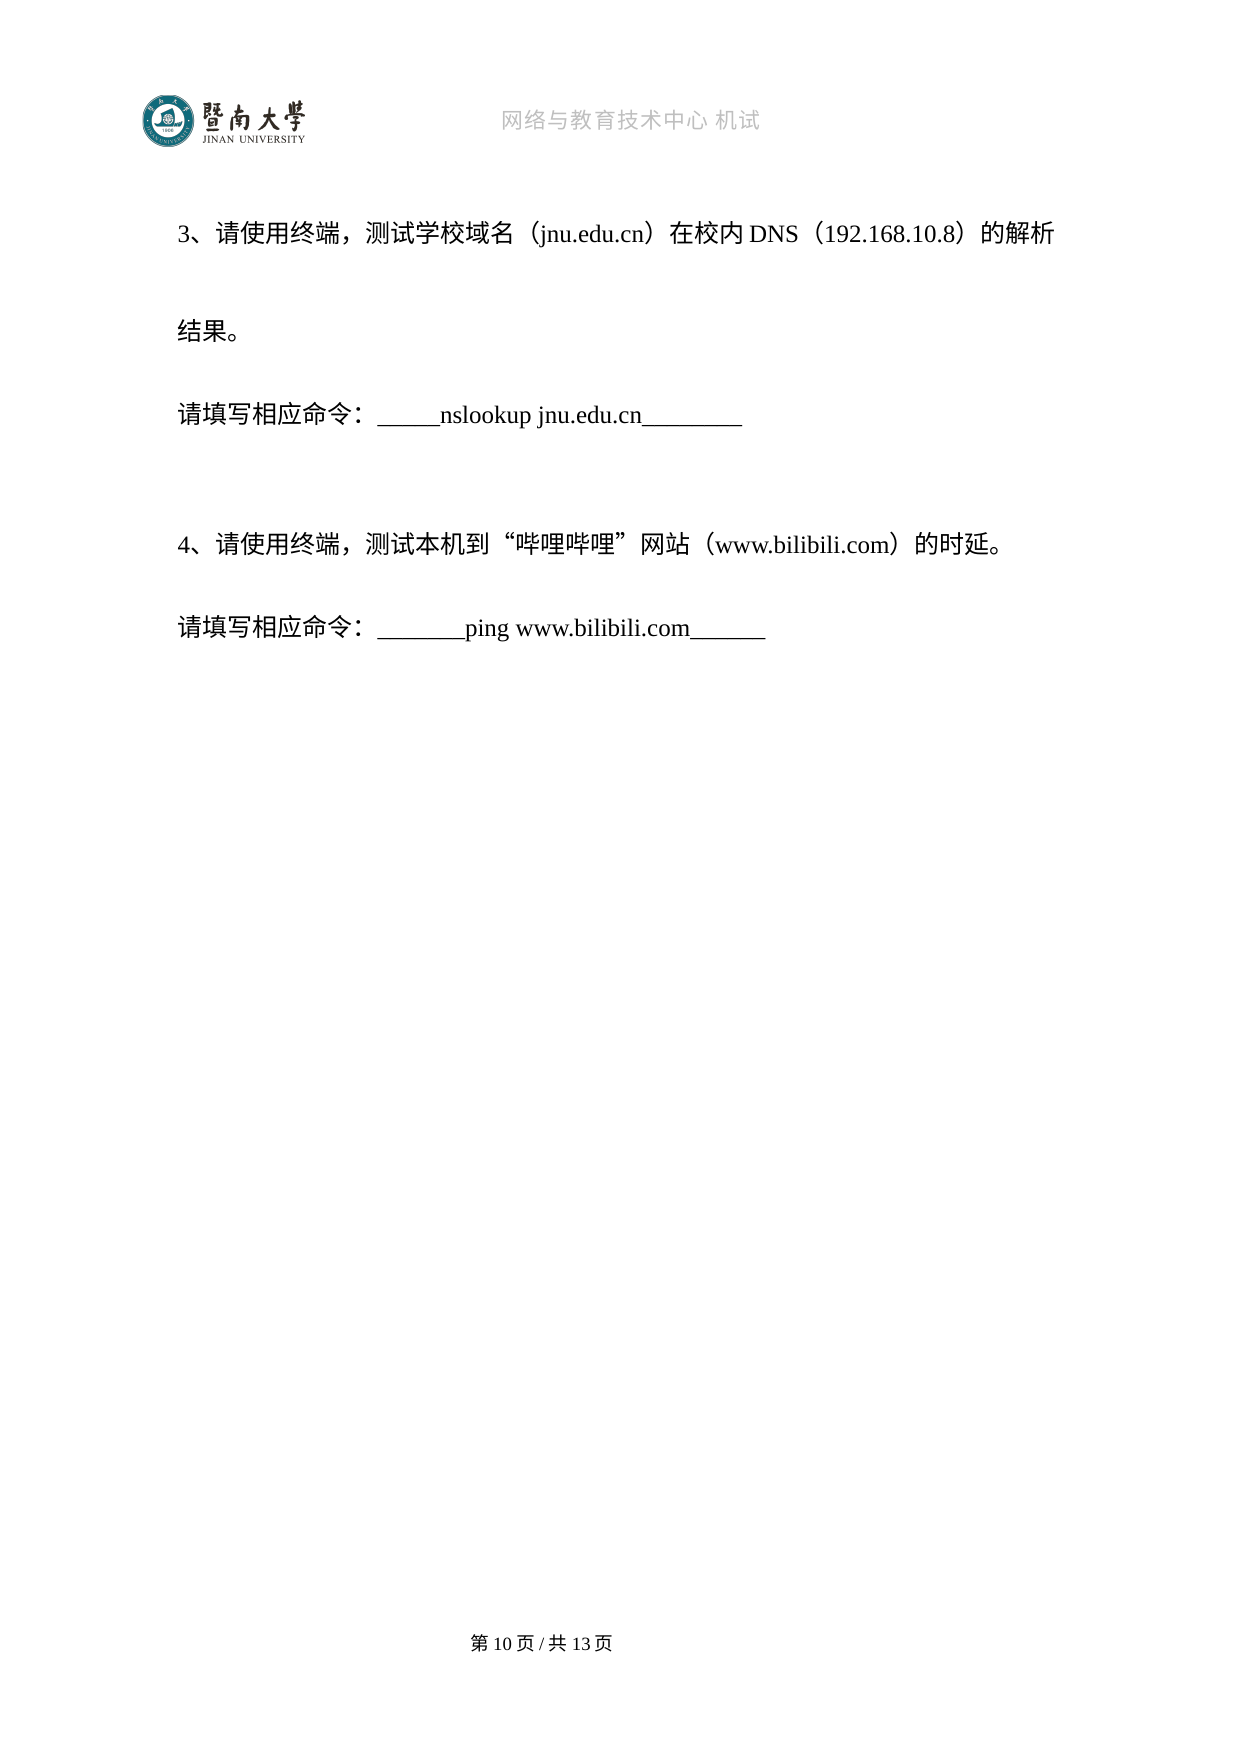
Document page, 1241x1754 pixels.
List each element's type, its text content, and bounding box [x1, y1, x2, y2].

text 请填写相应命令：_______ping www.bilibili.com______ [177, 593, 1063, 658]
text 3、请使用终端，测试学校域名（jnu.edu.cn）在校内DNS（192.168.10.8）的解析结果。 [177, 199, 1063, 362]
picture [142, 95, 305, 147]
text 4、请使用终端，测试本机到“哔哩哔哩”网站（www.bilibili.com）的时延。 [177, 510, 1063, 575]
text 请填写相应命令：_____nslookup jnu.edu.cn________ [177, 380, 1063, 445]
